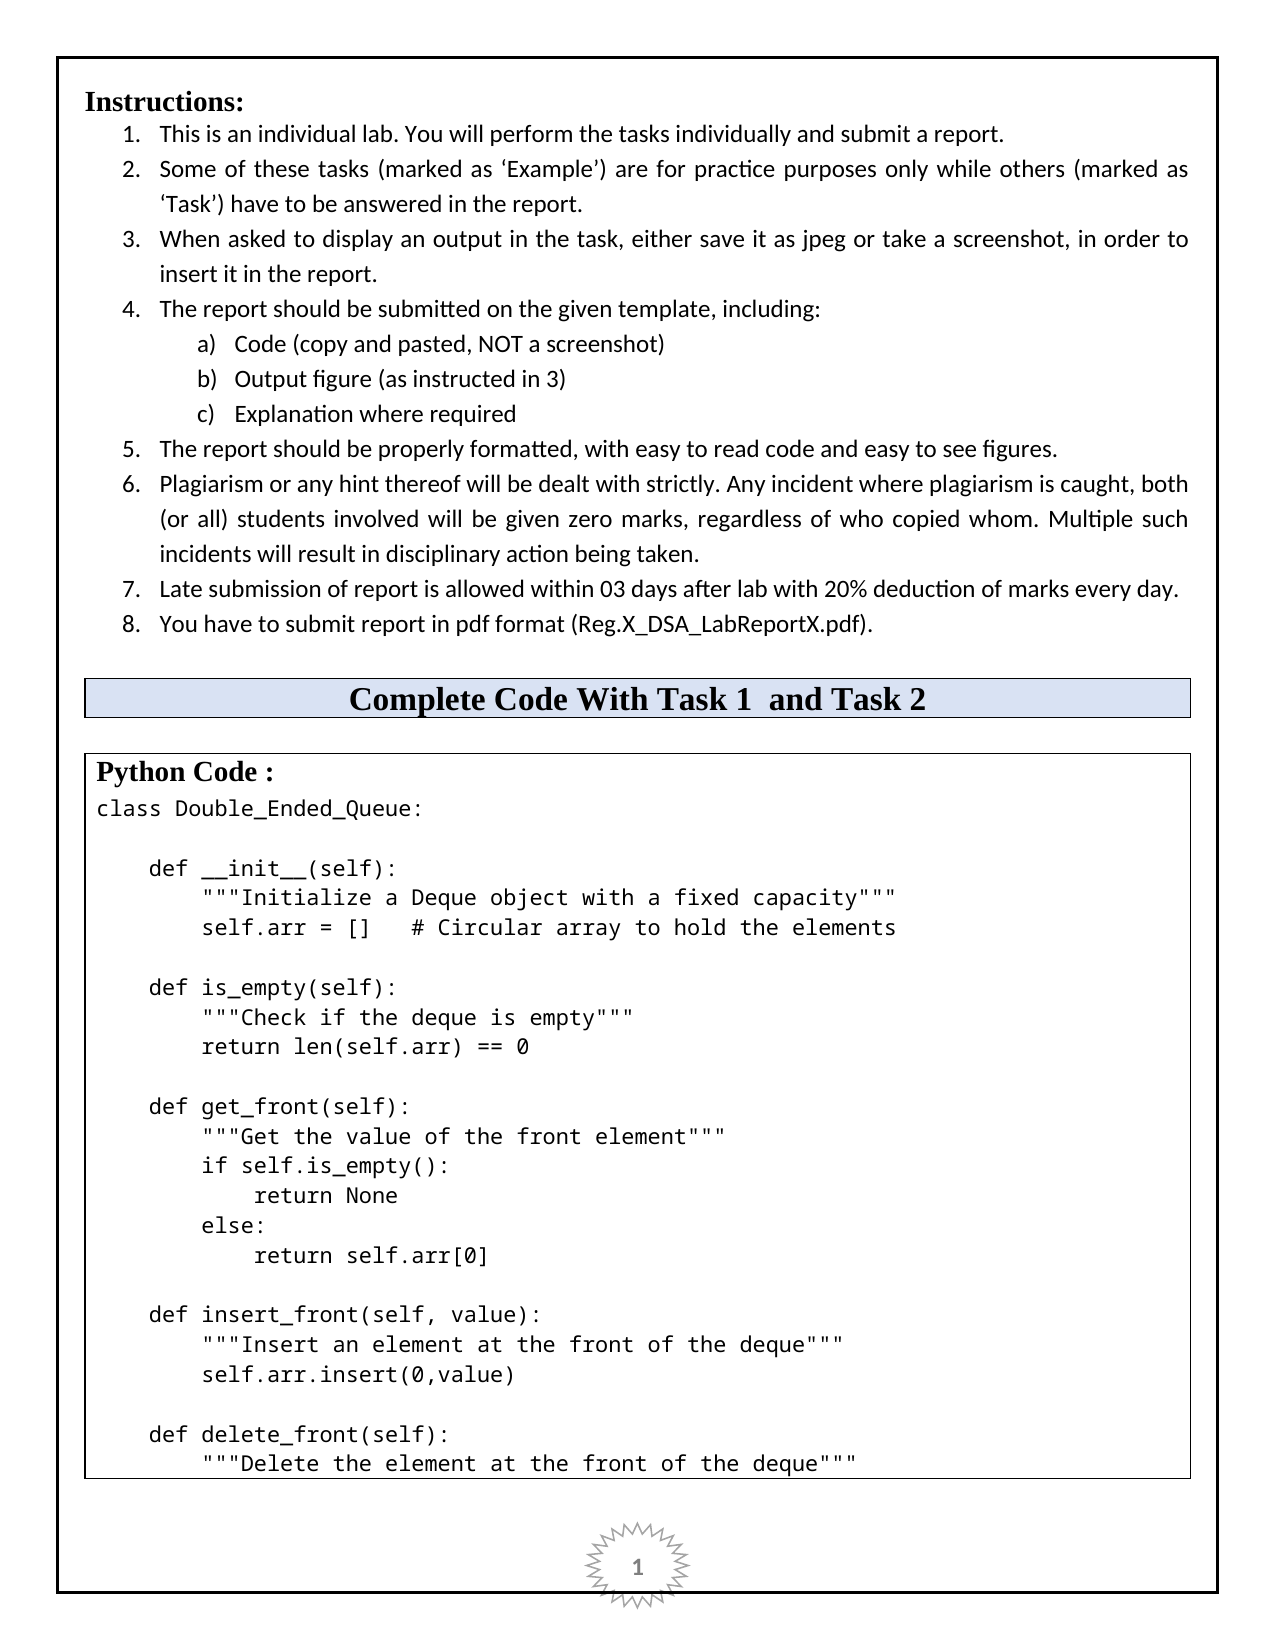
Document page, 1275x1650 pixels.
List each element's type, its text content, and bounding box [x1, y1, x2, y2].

list You have to submit report in pdf format (Reg.X_DSA_LabReportX.pdf). [122, 608, 1191, 638]
list When asked to display an output in the task, either save it as jpeg or take a screenshot, in order to insert it in the report. [122, 223, 1191, 288]
list This is an individual lab. You will perform the tasks individually and submit a report. [122, 118, 1191, 148]
list Late submission of report is allowed within 03 days after lab with 20% deduction of marks every day. [122, 573, 1191, 603]
table_header Complete Code With Task 1 and Task 2 [86, 679, 1190, 717]
list Some of these tasks (marked as ‘Example’) are for practice purposes only while others (marked as ‘Task’) have to be answered in the report. [122, 153, 1191, 218]
list Output figure (as instructed in 3) [197, 363, 1191, 393]
list Code (copy and pasted, NOT a screenshot) [197, 328, 1191, 358]
list The report should be submitted on the given template, including: [122, 293, 1191, 323]
list The report should be properly formatted, with easy to read code and easy to see figures. [122, 433, 1191, 463]
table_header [86, 754, 1190, 1478]
text Instructions: [84, 84, 1191, 118]
list Explanation where required [197, 398, 1191, 428]
list Plagiarism or any hint thereof will be dealt with strictly. Any incident where plagiarism is caught, both (or all) students involved will be given zero marks, regardless of who copied whom. Multiple such incidents will result in disciplinary action being taken. [122, 468, 1191, 568]
